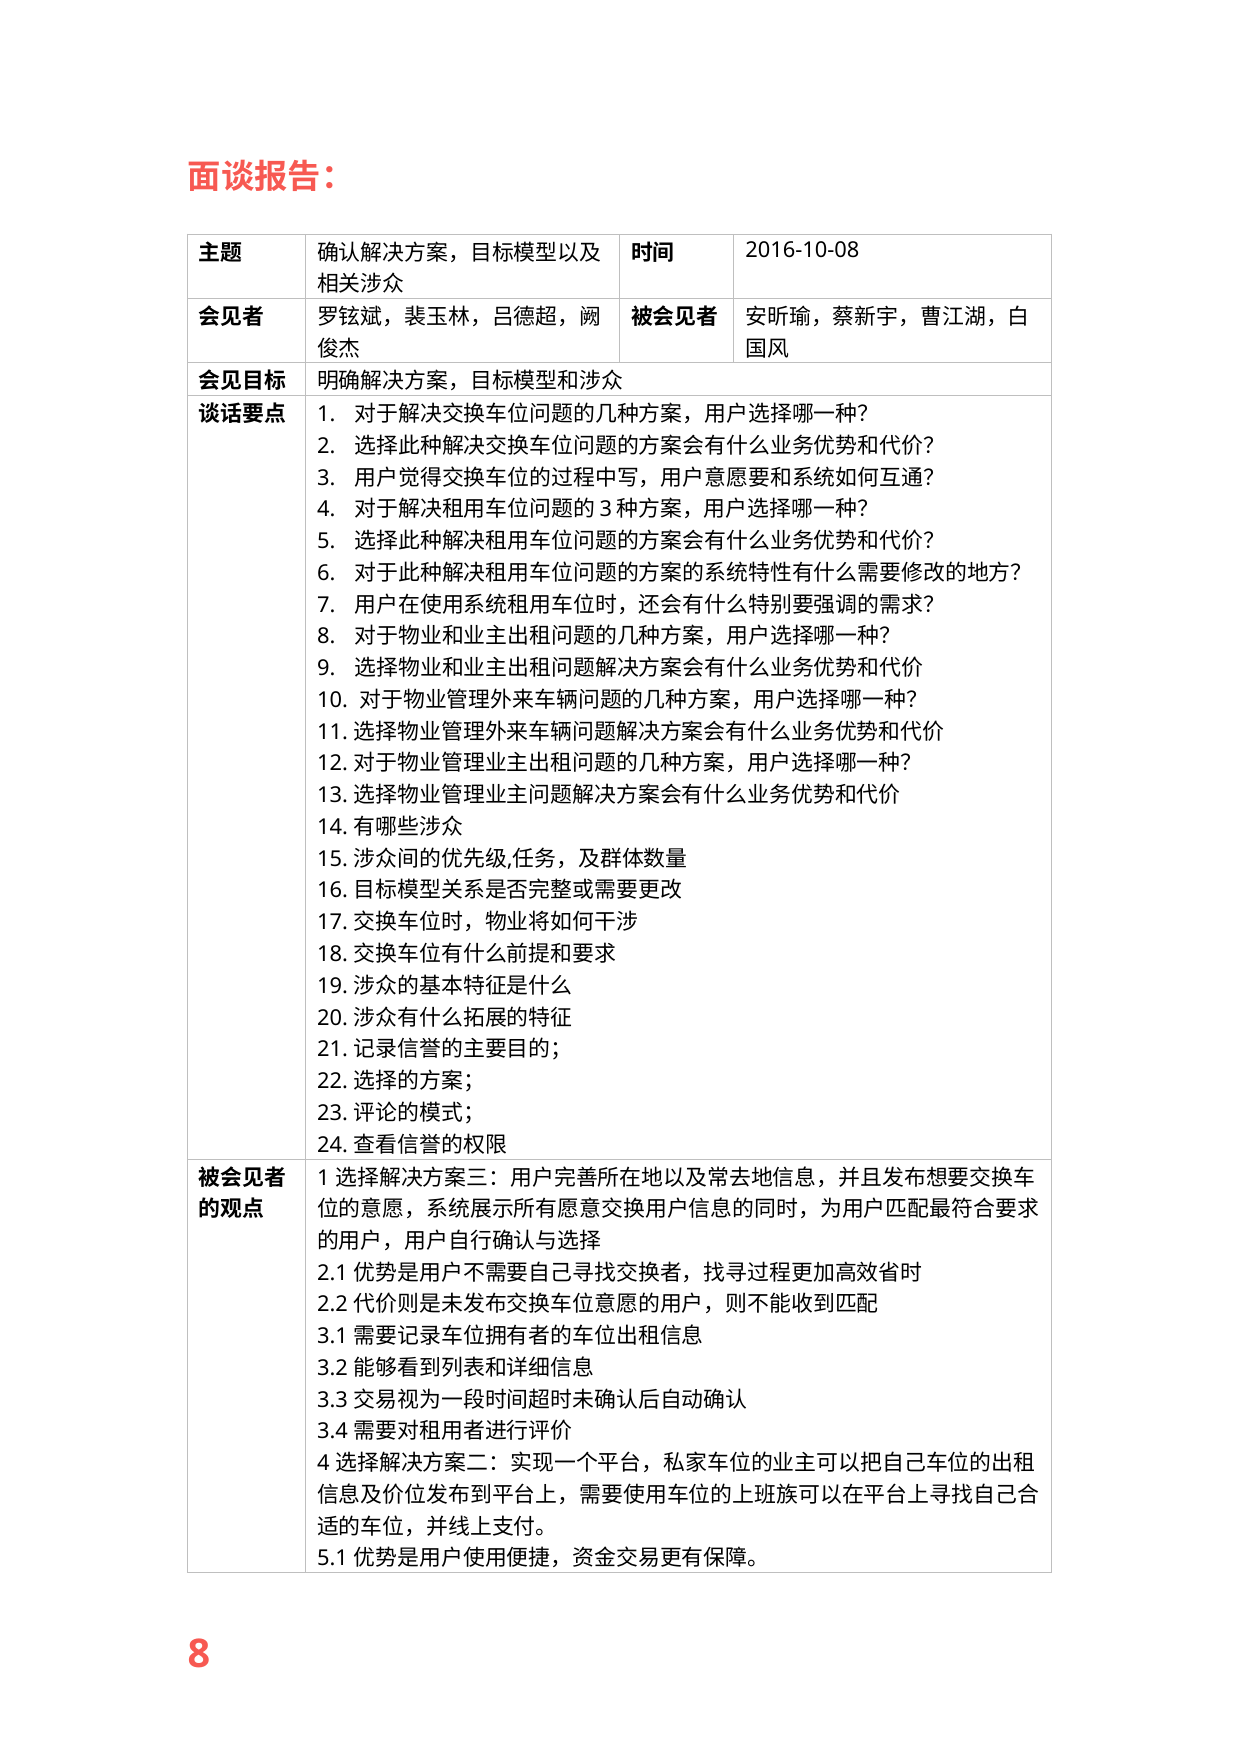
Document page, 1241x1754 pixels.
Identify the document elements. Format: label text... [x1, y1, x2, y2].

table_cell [306, 1160, 1051, 1572]
table_cell 会见目标 [188, 363, 305, 395]
table_cell 谈话要点 [188, 396, 305, 1158]
table_cell 被会见者 [620, 299, 733, 362]
table_cell 明确解决方案，目标模型和涉众 [306, 363, 1051, 395]
table_header 2016-10-08 [734, 235, 1051, 298]
table_cell 安昕瑜，蔡新宇，曹江湖，白国风 [734, 299, 1051, 362]
table_header 主题 [188, 235, 305, 298]
table_cell 被会见者的观点 [188, 1160, 305, 1572]
table_header 时间 [620, 235, 733, 298]
text 面谈报告： [187, 150, 1053, 198]
table_cell 会见者 [188, 299, 305, 362]
table_header 确认解决方案，目标模型以及相关涉众 [306, 235, 619, 298]
table_cell 罗铉斌，裴玉林，吕德超，阙俊杰 [306, 299, 619, 362]
table_cell 对于解决交换车位问题的几种方案，用户选择哪一种？ 选择此种解决交换车位问题的方案会有什么业务优势和代价？ 用户觉得交换车位的过程中写，用户意愿要和系统如何互通？ 对于解决租用车位问题的3种方案，用户选择哪一种？ 选择此种解决租用车位问题的方案会有什么业务优势和代价？ 对于此种解决租用车位问题的方案的系统特性有什么需要修改的地方？ 用户在使用系统租用车位时，还会有什么特别要强调的需求？ 对于物业和业主出租问题的几种方案，用户选择哪一种？ 选择物业和业主出租问题解决方案会有什么业务优势和代价 10. 对于物业管理外来车辆问题的几种方案，用户选择哪一种？ 11. 选择物业管理外来车辆问题解决方案会有什么业务优势和代价 12. 对于物业管理业主出租问题的几种方案，用户选择哪一种？ 13. 选择物业管理业主问题解决方案会有什么业务优势和代价 14. 有哪些涉众 15. 涉众间的优先级,任务，及群体数量 16. 目标模型关系是否完整或需要更改 17. 交换车位时，物业将如何干涉 18. 交换车位有什么前提和要求 19. 涉众的基本特征是什么 20. 涉众有什么拓展的特征 21. 记录信誉的主要目的； 22. 选择的方案； 23. 评论的模式； 24. 查看信誉的权限 [306, 396, 1051, 1158]
